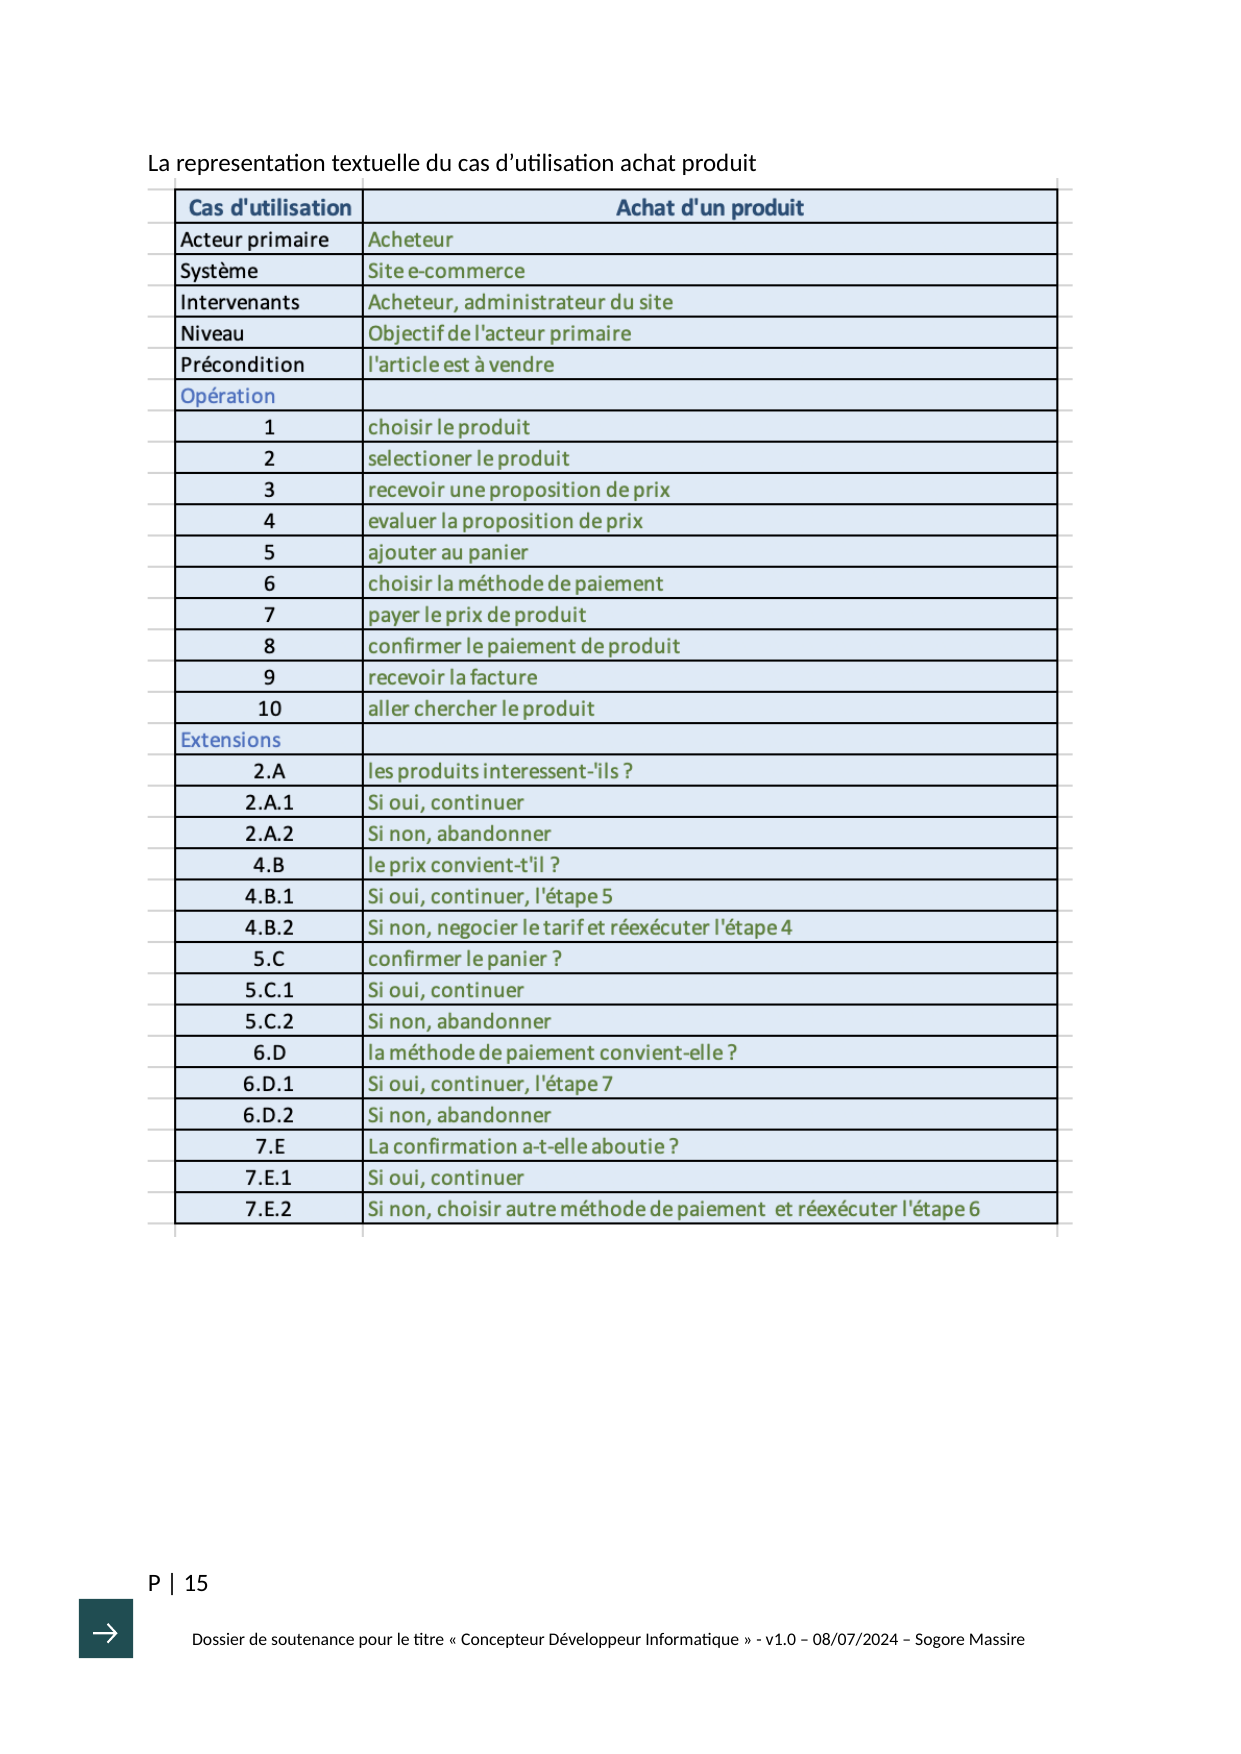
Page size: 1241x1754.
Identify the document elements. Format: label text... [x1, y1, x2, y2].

subtitle La representation textuelle du cas d’utilisation achat produit [148, 148, 1093, 178]
picture [147, 178, 1073, 1237]
